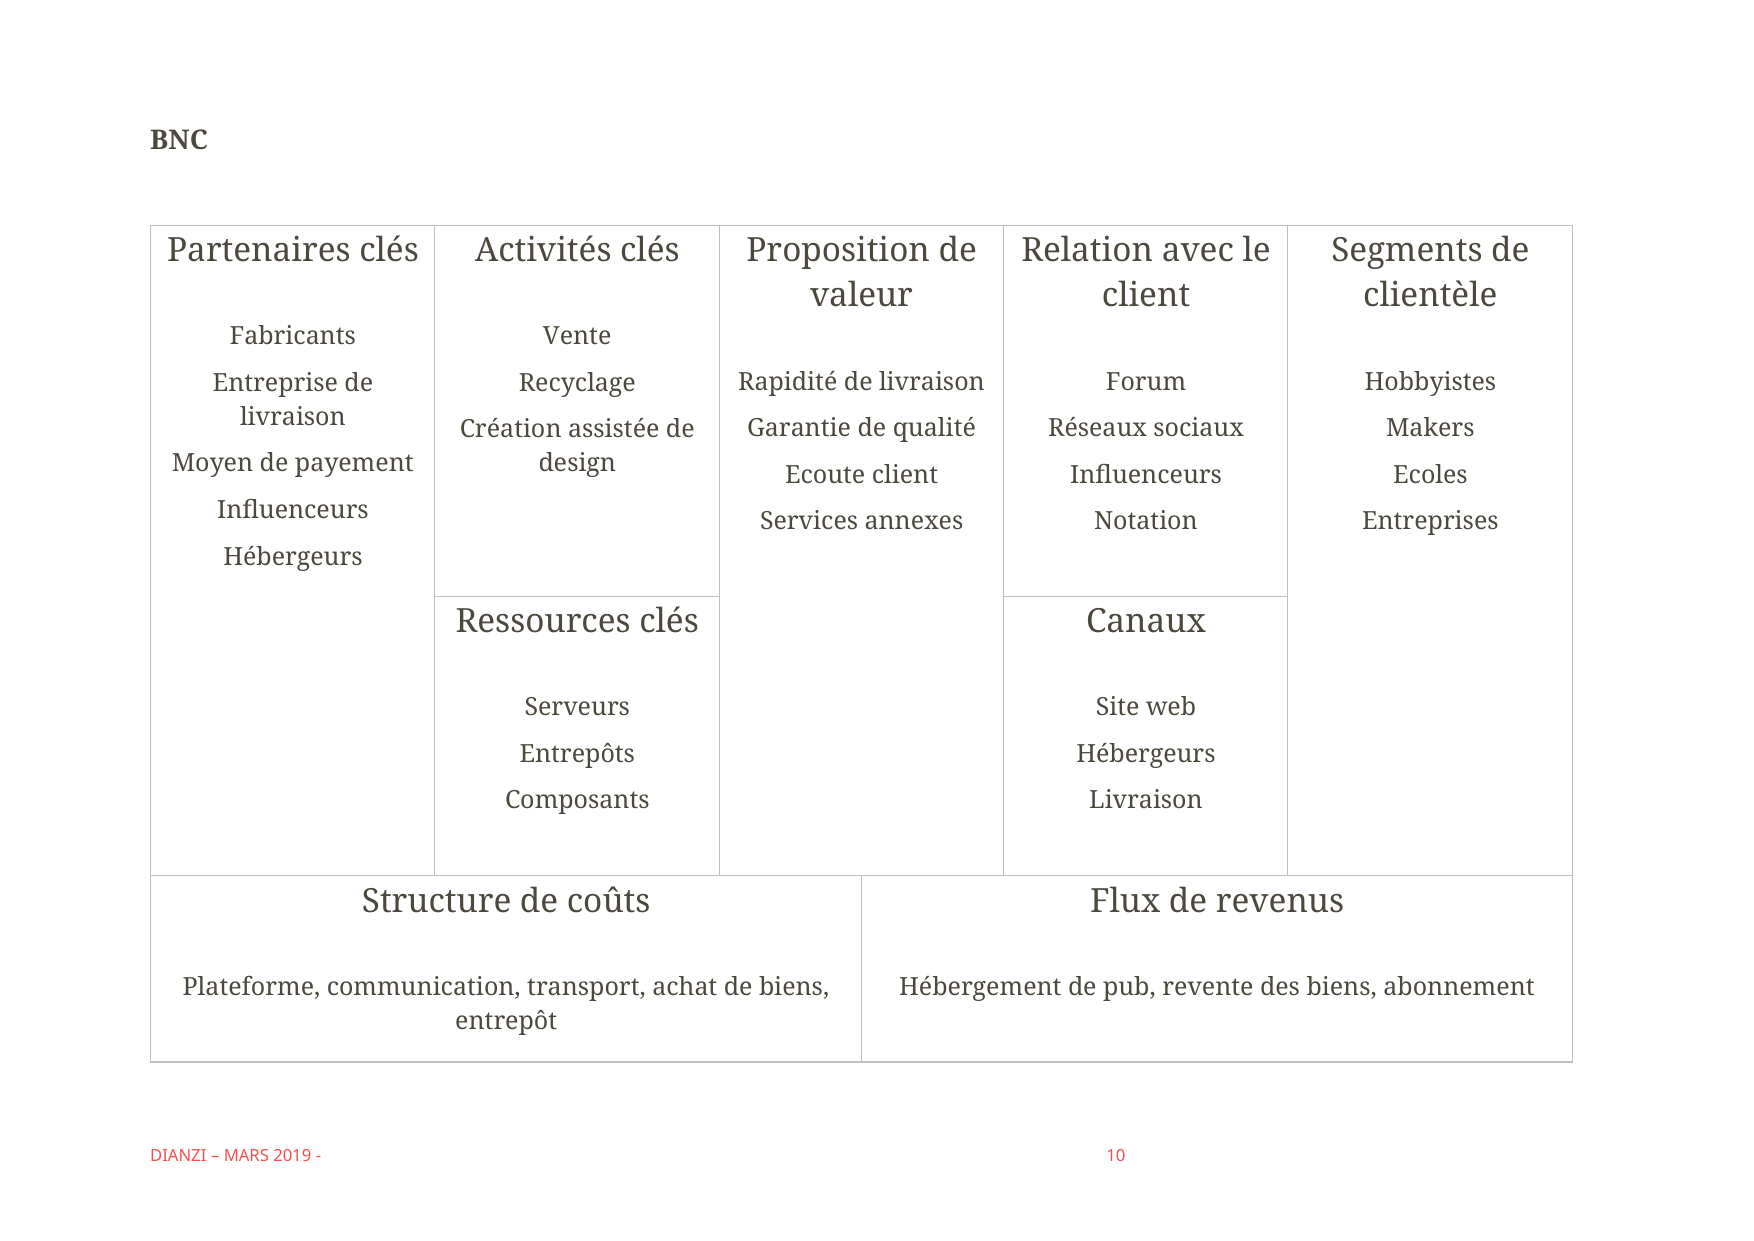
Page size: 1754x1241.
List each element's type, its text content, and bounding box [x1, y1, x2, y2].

table_cell Structure de coûts Plateforme, communication, transport, achat de biens, entrepôt [151, 876, 861, 1061]
subtitle BNC [150, 120, 1604, 157]
table_header Segments de clientèle Hobbyistes Makers Ecoles Entreprises [1288, 226, 1572, 875]
table_cell Ressources clés Serveurs Entrepôts Composants [435, 597, 719, 875]
table_cell Canaux Site web Hébergeurs Livraison [1004, 597, 1287, 875]
table_cell Flux de revenus Hébergement de pub, revente des biens, abonnement [862, 876, 1572, 1061]
table_header Relation avec le client Forum Réseaux sociaux Influenceurs Notation [1004, 226, 1287, 596]
table_header Partenaires clés Fabricants Entreprise de livraison Moyen de payement Influenceurs Hébergeurs [151, 226, 434, 875]
table_header Activités clés Vente Recyclage Création assistée de design [435, 226, 719, 596]
table_header Proposition de valeur Rapidité de livraison Garantie de qualité Ecoute client Services annexes [720, 226, 1003, 875]
